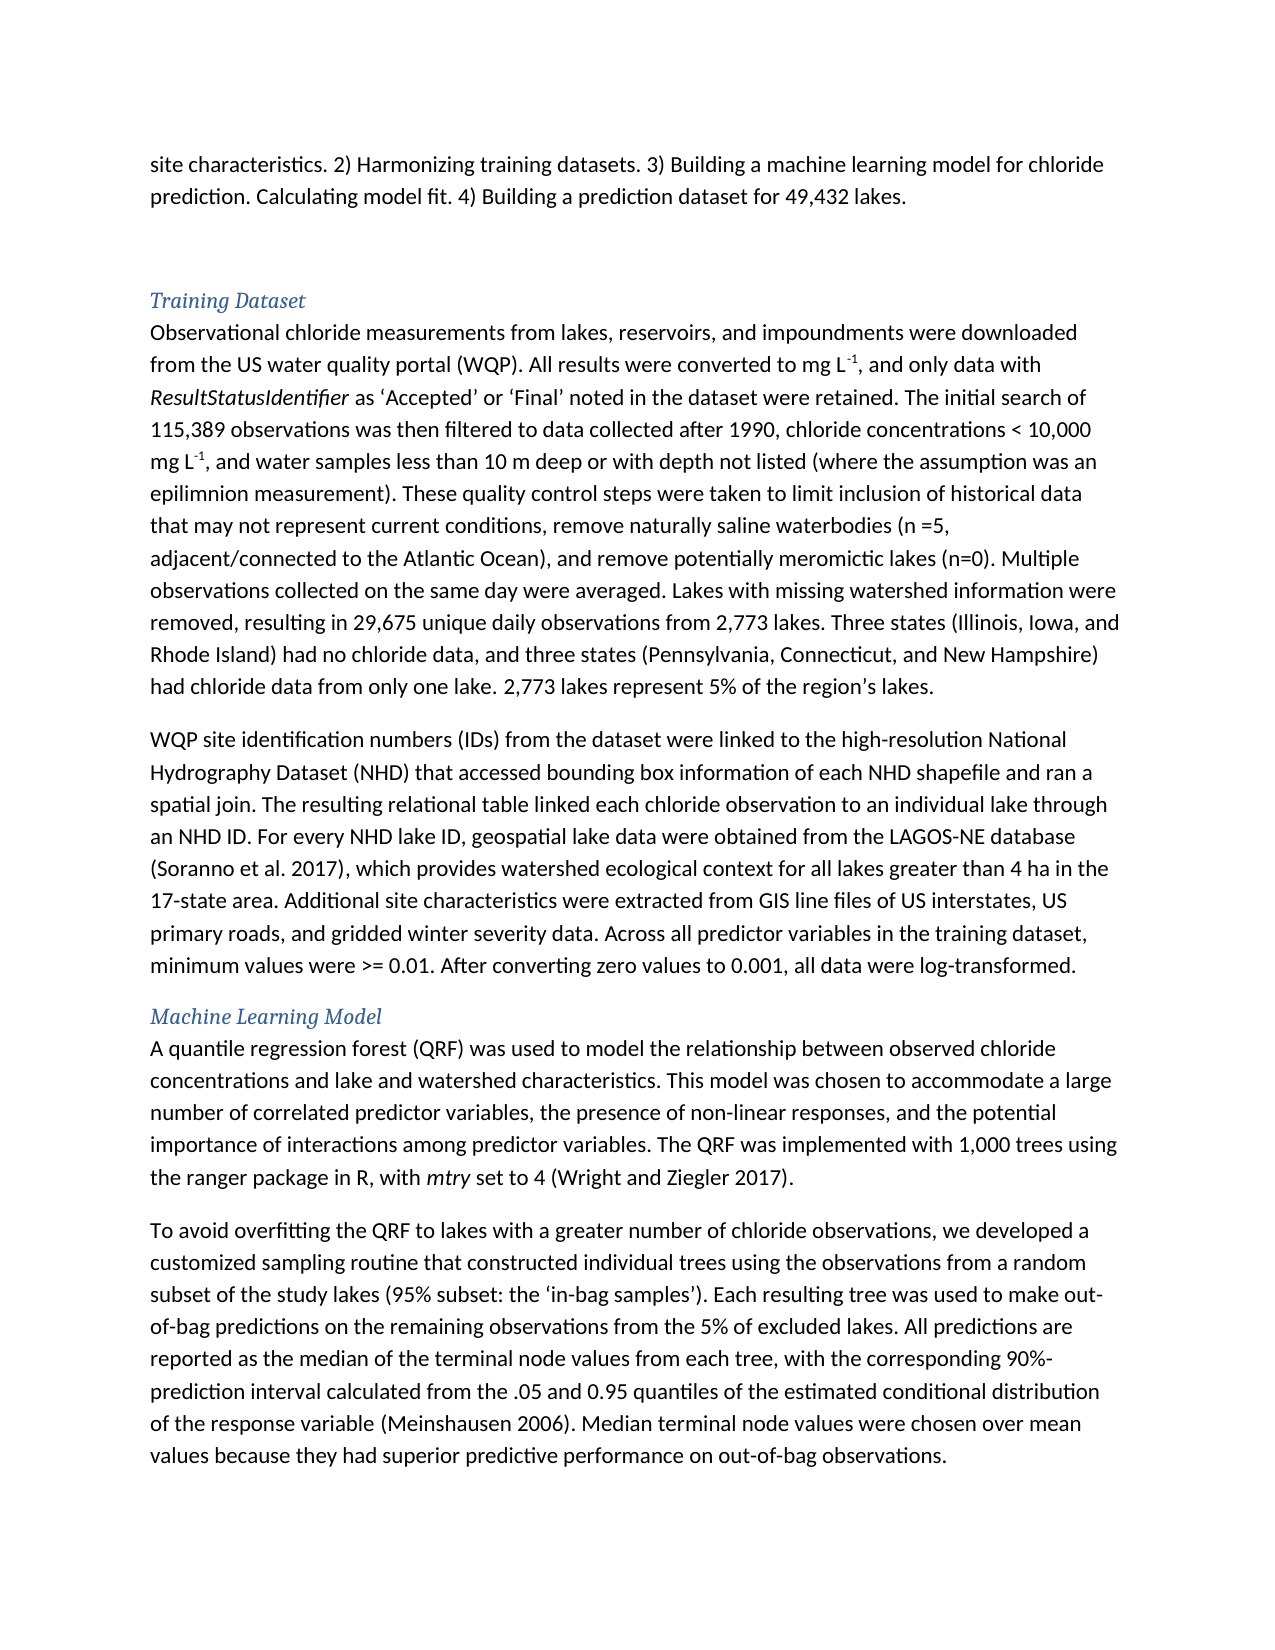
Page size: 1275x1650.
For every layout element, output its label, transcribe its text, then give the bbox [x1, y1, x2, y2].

subtitle Machine Learning Model [150, 1004, 1125, 1030]
subtitle Training Dataset [150, 288, 1125, 314]
text Observational chloride measurements from lakes, reservoirs, and impoundments were downloaded from the US water quality portal (WQP). All results were converted to mg L-1, and only data with ResultStatusIdentifier as ‘Accepted’ or ‘Final’ noted in the dataset were retained. The initial search of 115,389 observations was then filtered to data collected after 1990, chloride concentrations < 10,000 mg L-1, and water samples less than 10 m deep or with depth not listed (where the assumption was an epilimnion measurement). These quality control steps were taken to limit inclusion of historical data that may not represent current conditions, remove naturally saline waterbodies (n =5, adjacent/connected to the Atlantic Ocean), and remove potentially meromictic lakes (n=0). Multiple observations collected on the same day were averaged. Lakes with missing watershed information were removed, resulting in 29,675 unique daily observations from 2,773 lakes. Three states (Illinois, Iowa, and Rhode Island) had no chloride data, and three states (Pennsylvania, Connecticut, and New Hampshire) had chloride data from only one lake. 2,773 lakes represent 5% of the region’s lakes. [150, 318, 1125, 701]
text To avoid overfitting the QRF to lakes with a greater number of chloride observations, we developed a customized sampling routine that constructed individual trees using the observations from a random subset of the study lakes (95% subset: the ‘in-bag samples’). Each resulting tree was used to make out-of-bag predictions on the remaining observations from the 5% of excluded lakes. All predictions are reported as the median of the terminal node values from each tree, with the corresponding 90%-prediction interval calculated from the .05 and 0.95 quantiles of the estimated conditional distribution of the response variable (Meinshausen 2006). Median terminal node values were chosen over mean values because they had superior predictive performance on out-of-bag observations. [150, 1216, 1125, 1469]
text A quantile regression forest (QRF) was used to model the relationship between observed chloride concentrations and lake and watershed characteristics. This model was chosen to accommodate a large number of correlated predictor variables, the presence of non-linear responses, and the potential importance of interactions among predictor variables. The QRF was implemented with 1,000 trees using the ranger package in R, with mtry set to 4 (Wright and Ziegler 2017). [150, 1034, 1125, 1191]
text WQP site identification numbers (IDs) from the dataset were linked to the high-resolution National Hydrography Dataset (NHD) that accessed bounding box information of each NHD shapefile and ran a spatial join. The resulting relational table linked each chloride observation to an individual lake through an NHD ID. For every NHD lake ID, geospatial lake data were obtained from the LAGOS-NE database (Soranno et al. 2017), which provides watershed ecological context for all lakes greater than 4 ha in the 17-state area. Additional site characteristics were extracted from GIS line files of US interstates, US primary roads, and gridded winter severity data. Across all predictor variables in the training dataset, minimum values were >= 0.01. After converting zero values to 0.001, all data were log-transformed. [150, 726, 1125, 979]
